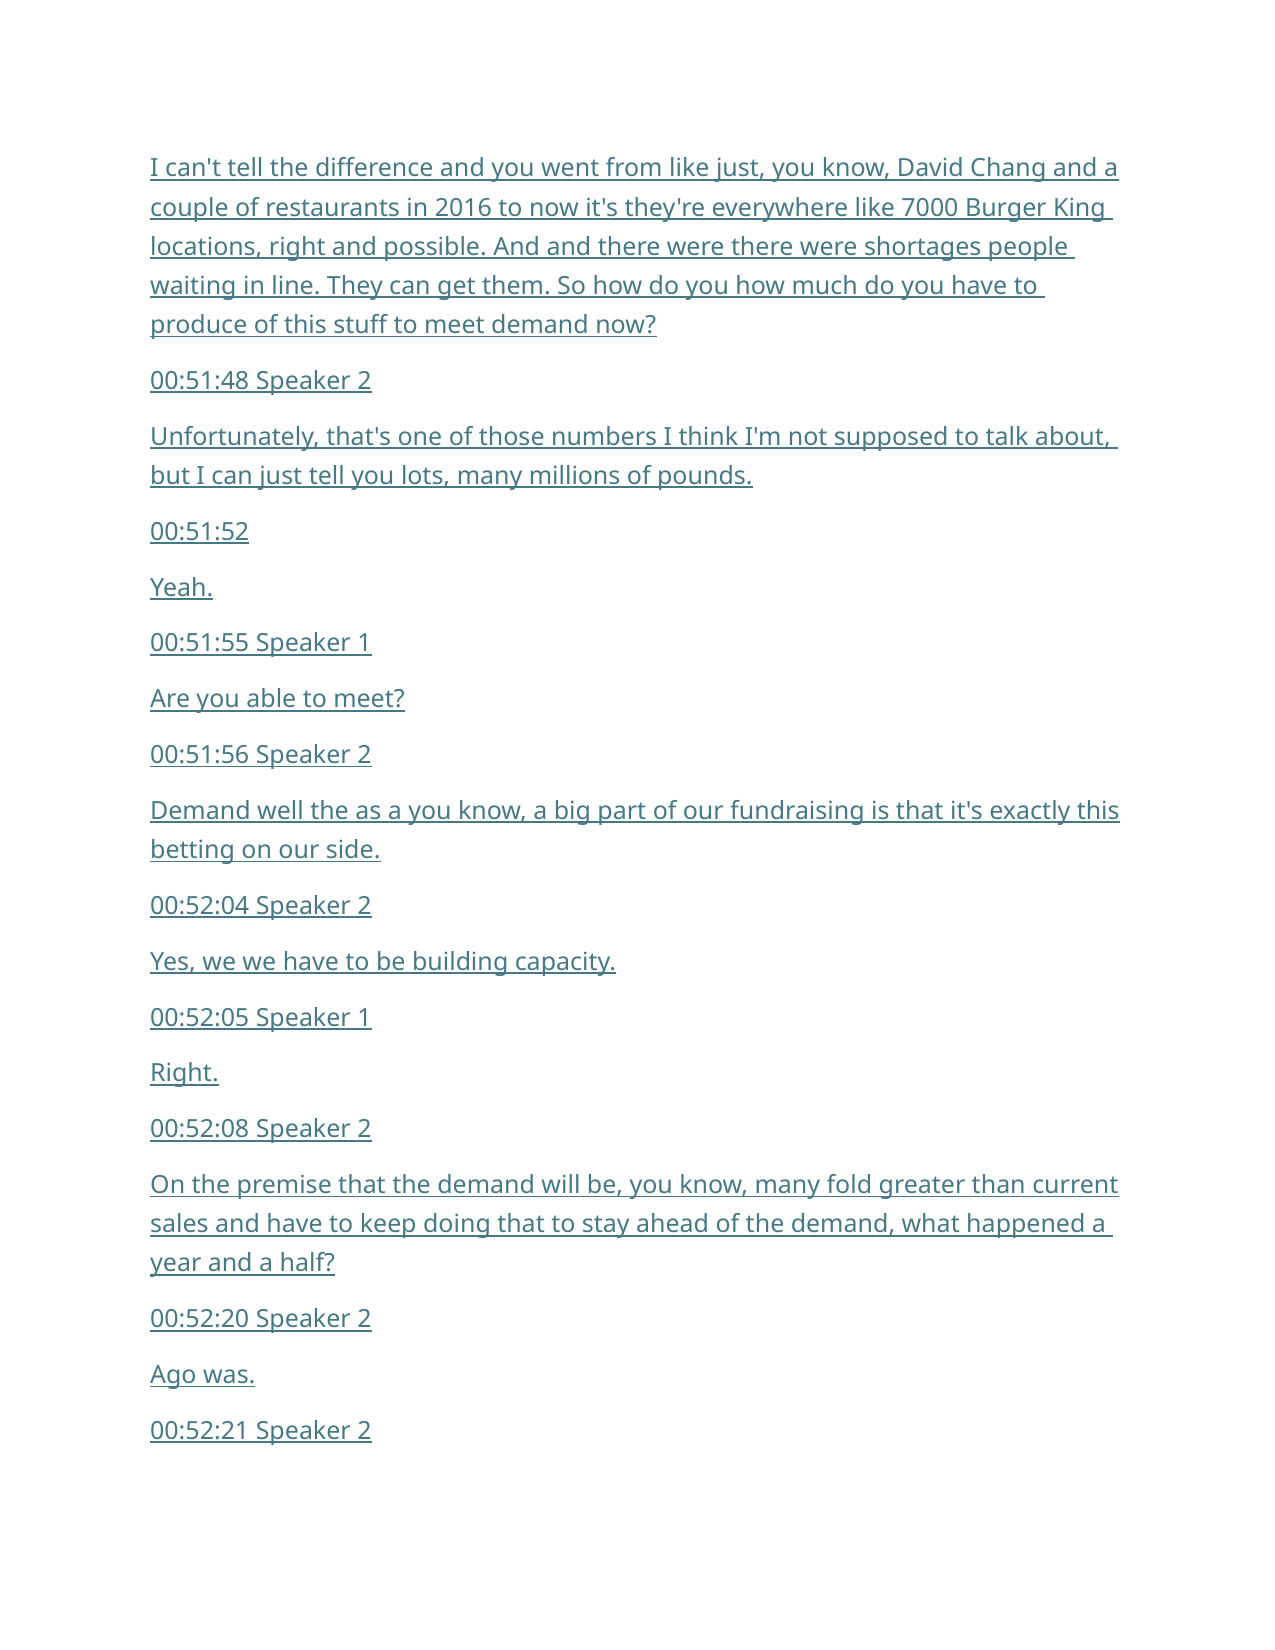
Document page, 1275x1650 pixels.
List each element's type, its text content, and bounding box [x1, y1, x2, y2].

text Ago was. [150, 1357, 1125, 1391]
text I can't tell the difference and you went from like just, you know, David Chang and a couple of restaurants in 2016 to now it's they're everywhere like 7000 Burger King locations, right and possible. And and there were there were shortages people waiting in line. They can get them. So how do you how much do you have to produce of this stuff to meet demand now? [150, 150, 1125, 341]
text Unfortunately, that's one of those numbers I think I'm not supposed to talk about, but I can just tell you lots, many millions of pounds. [150, 418, 1125, 492]
text Yeah. [150, 569, 1125, 603]
text 00:51:52 [150, 513, 1125, 547]
text 00:52:04 Speaker 2 [150, 887, 1125, 922]
text Are you able to meet? [150, 681, 1125, 715]
text 00:52:05 Speaker 1 [150, 999, 1125, 1033]
text Demand well the as a you know, a big part of our fundraising is that it's exactly this betting on our side. [150, 792, 1125, 866]
text 00:52:21 Speaker 2 [150, 1412, 1125, 1447]
text 00:51:56 Speaker 2 [150, 737, 1125, 771]
text Yes, we we have to be building capacity. [150, 943, 1125, 977]
text 00:51:48 Speaker 2 [150, 362, 1125, 397]
text 00:52:08 Speaker 2 [150, 1111, 1125, 1145]
text 00:52:20 Speaker 2 [150, 1301, 1125, 1335]
text Right. [150, 1055, 1125, 1089]
text 00:51:55 Speaker 1 [150, 625, 1125, 659]
text On the premise that the demand will be, you know, many fold greater than current sales and have to keep doing that to stay ahead of the demand, what happened a year and a half? [150, 1167, 1125, 1279]
